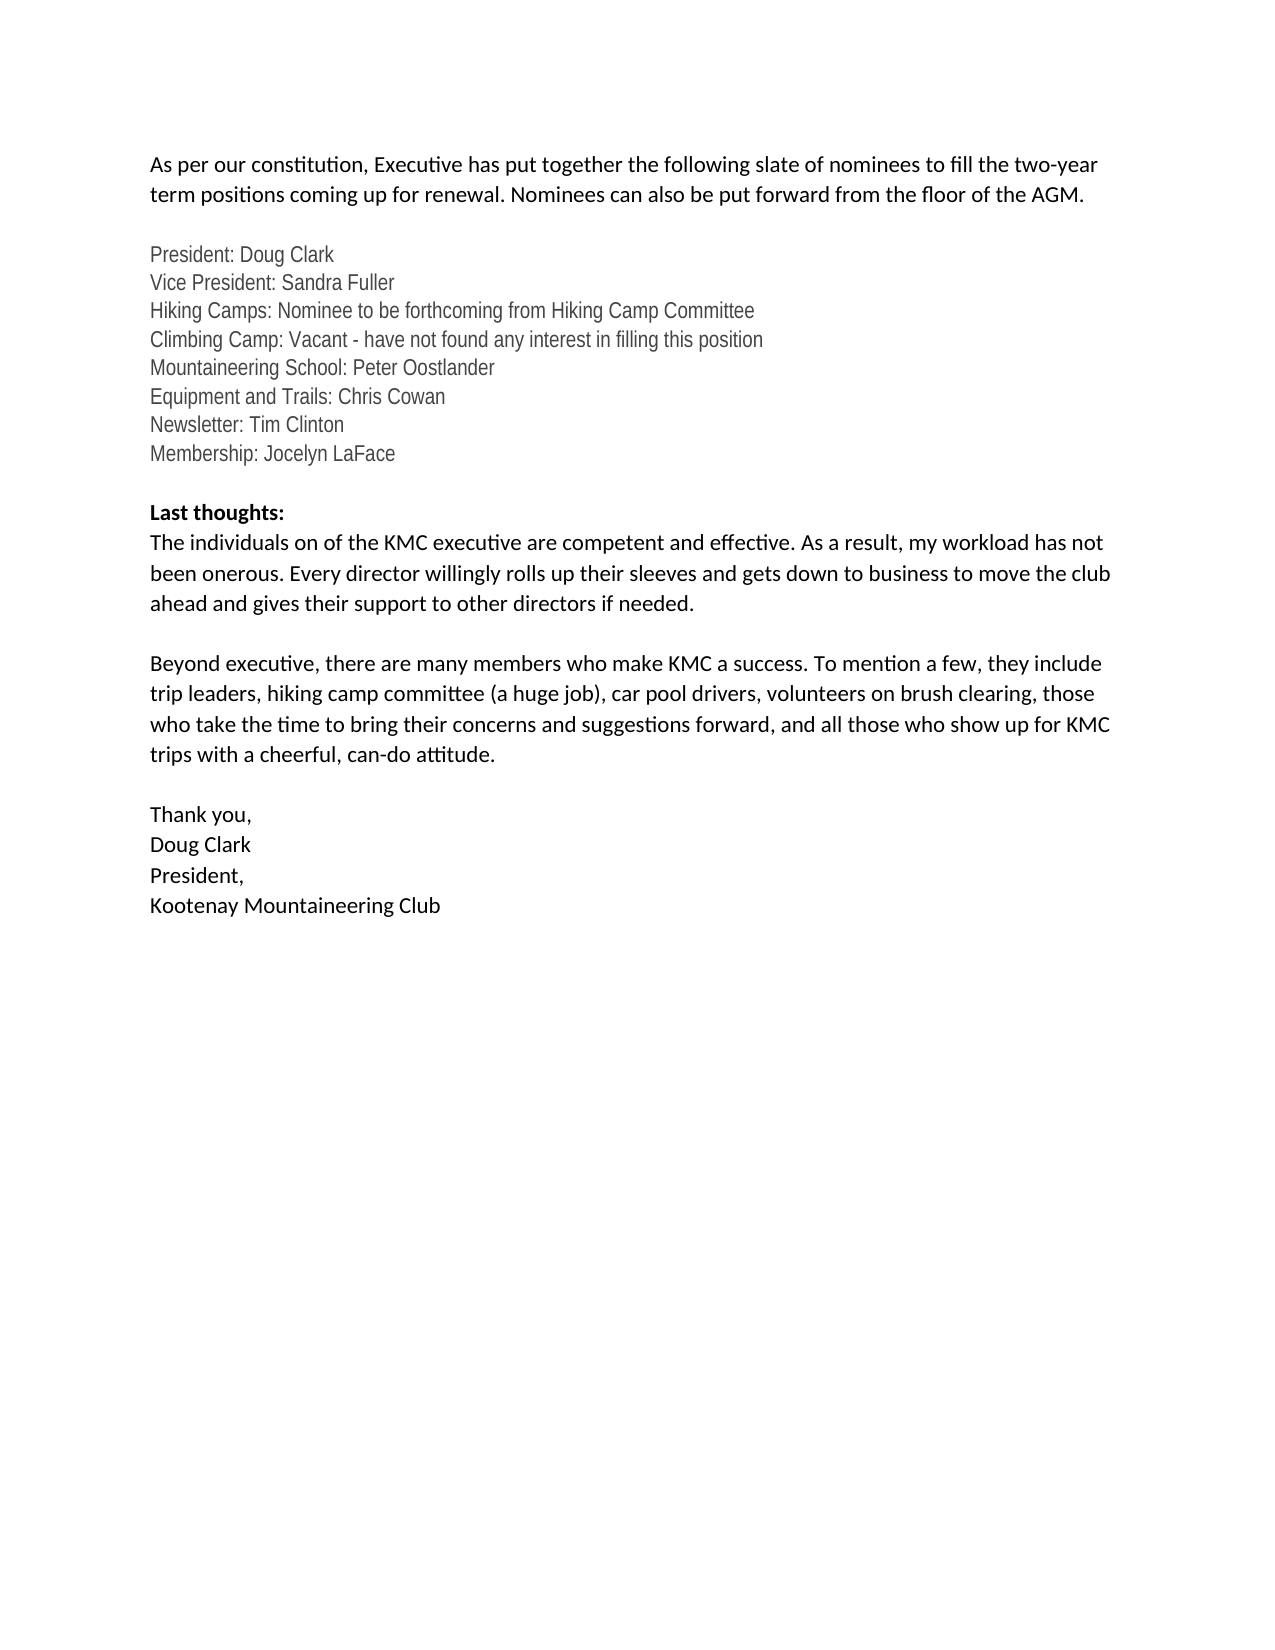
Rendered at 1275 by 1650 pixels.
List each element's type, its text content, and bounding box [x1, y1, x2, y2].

text Beyond executive, there are many members who make KMC a success. To mention a few, they include trip leaders, hiking camp committee (a huge job), car pool drivers, volunteers on brush clearing, those who take the time to bring their concerns and suggestions forward, and all those who show up for KMC trips with a cheerful, can-do attitude. [150, 649, 1125, 768]
text As per our constitution, Executive has put together the following slate of nominees to fill the two-year term positions coming up for renewal. Nominees can also be put forward from the floor of the AGM. [150, 150, 1125, 208]
text Thank you, [150, 800, 1125, 828]
text The individuals on of the KMC executive are competent and effective. As a result, my workload has not been onerous. Every director willingly rolls up their sleeves and gets down to business to move the club ahead and gives their support to other directors if needed. [150, 528, 1125, 617]
text Doug Clark [150, 831, 1125, 859]
text President, [150, 861, 1125, 889]
text Last thoughts: [150, 498, 1125, 526]
text Kootenay Mountaineering Club [150, 891, 1125, 919]
text President: Doug Clark Vice President: Sandra Fuller Hiking Camps: Nominee to be forthcoming from Hiking Camp Committee Climbing Camp: Vacant - have not found any interest in filling this position Mountaineering School: Peter Oostlander Equipment and Trails: Chris Cowan Newsletter: Tim Clinton Membership: Jocelyn LaFace [150, 241, 1125, 466]
